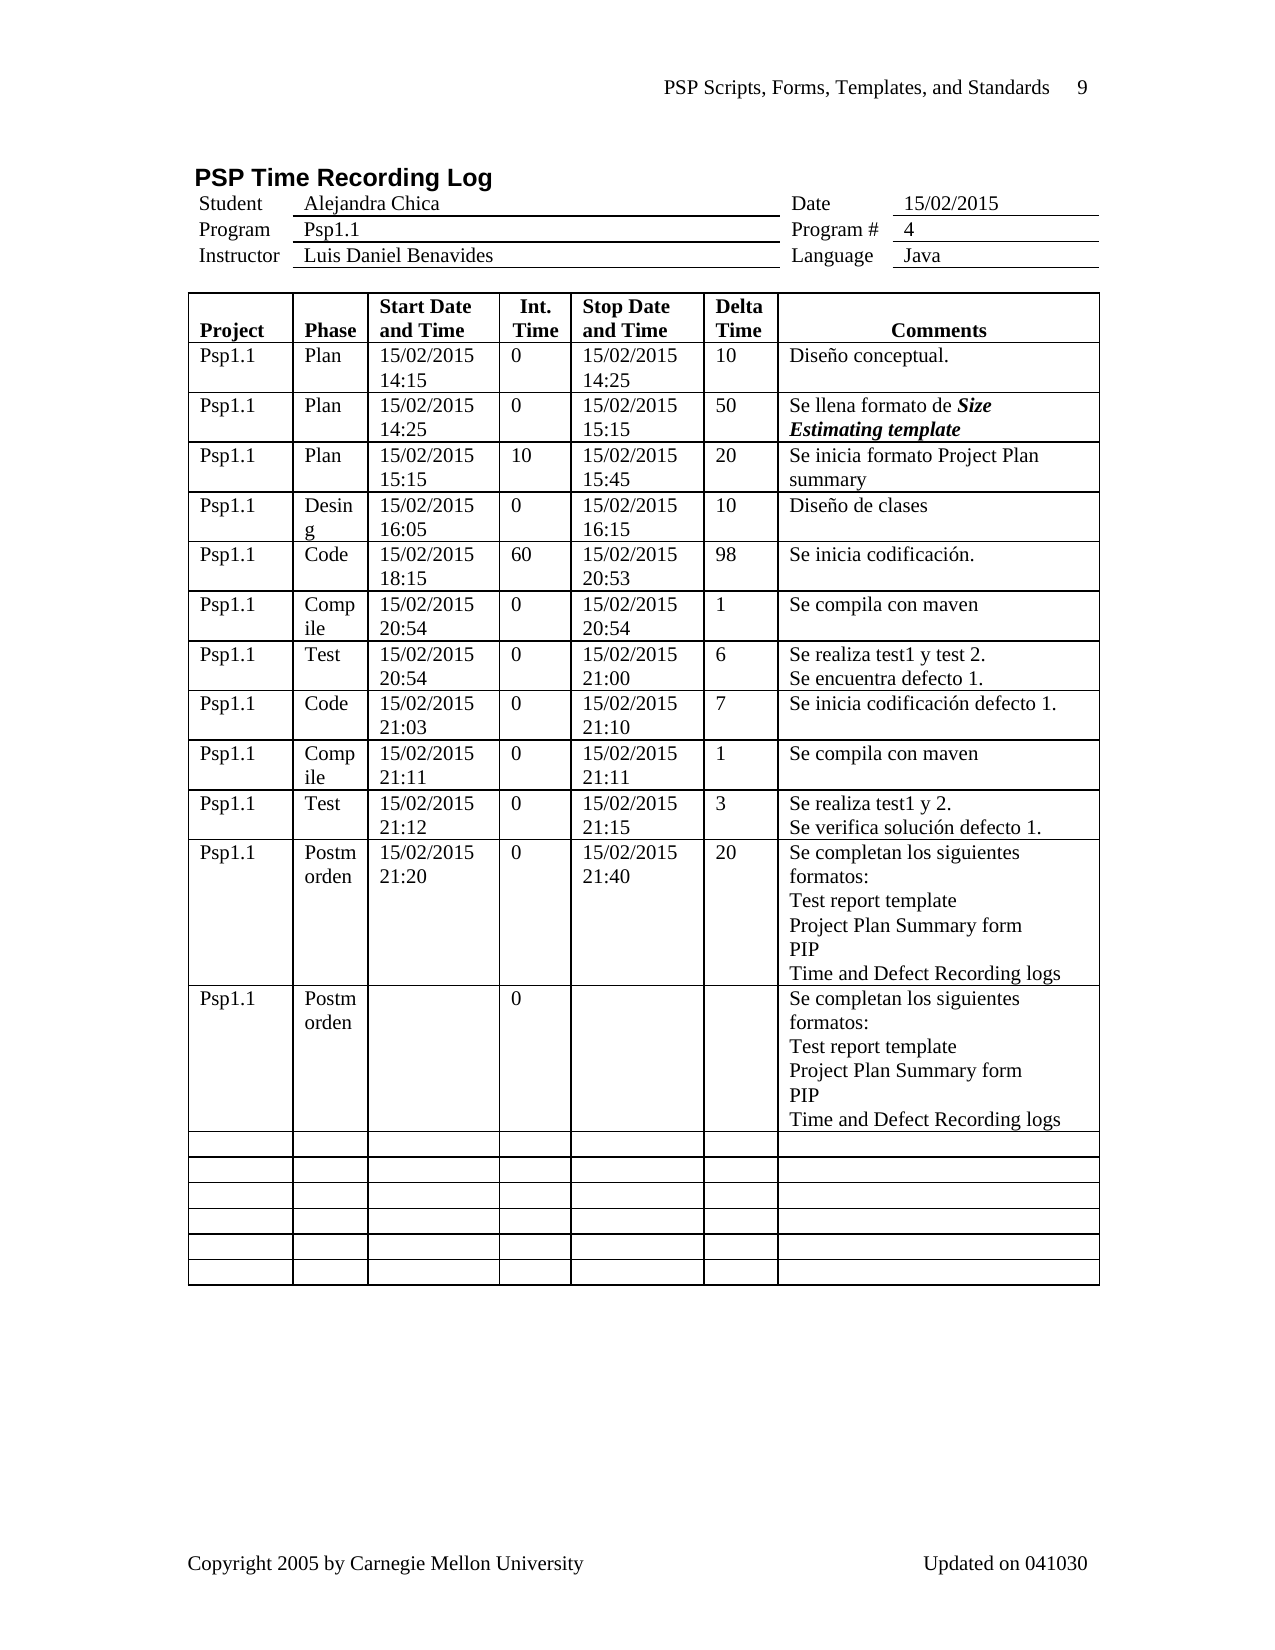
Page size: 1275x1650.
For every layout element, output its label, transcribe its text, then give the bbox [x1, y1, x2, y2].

table_cell [779, 1183, 1099, 1207]
table_cell Postmorden [294, 986, 367, 1131]
table_cell [294, 1132, 367, 1156]
table_cell 15/02/2015 21:00 [572, 642, 703, 690]
table_cell [500, 1260, 570, 1284]
table_cell Plan [294, 443, 367, 491]
table_cell 15/02/2015 14:25 [369, 393, 499, 441]
table_cell 0 [500, 642, 570, 690]
table_cell [294, 1209, 367, 1233]
table_cell 60 [500, 542, 570, 590]
table_cell [779, 1158, 1099, 1182]
table_cell [500, 1183, 570, 1207]
table_header Stop Date and Time [572, 294, 703, 342]
table_cell 0 [500, 343, 570, 392]
table_cell [705, 1235, 777, 1259]
table_cell [189, 1235, 292, 1259]
table_cell Se llena formato de Size Estimating template [779, 393, 1099, 441]
table_cell 15/02/2015 21:40 [572, 840, 703, 985]
table_cell Psp1.1 [189, 592, 292, 640]
table_cell [572, 1235, 703, 1259]
table_header Delta Time [705, 294, 777, 342]
table_cell Test [294, 642, 367, 690]
table_cell Plan [294, 393, 367, 441]
table_cell Code [294, 542, 367, 590]
table_cell Psp1.1 [189, 986, 292, 1131]
table_cell Se completan los siguientes formatos: Test report template Project Plan Summary form PIP Time and Defect Recording logs [779, 986, 1099, 1131]
table_cell 15/02/2015 21:12 [369, 791, 499, 839]
table_cell [369, 1209, 499, 1233]
table_cell [500, 1209, 570, 1233]
table_cell Diseño conceptual. [779, 343, 1099, 392]
table_cell Se compila con maven [779, 592, 1099, 640]
subtitle PSP Time Recording Log [187, 162, 1087, 191]
table_cell Se inicia codificación defecto 1. [779, 691, 1099, 739]
table_cell [294, 1235, 367, 1259]
table_cell Se inicia formato Project Plan summary [779, 443, 1099, 491]
table_cell [294, 1183, 367, 1207]
table_cell Code [294, 691, 367, 739]
table_cell Se realiza test1 y 2. Se verifica solución defecto 1. [779, 791, 1099, 839]
table_cell Program # [780, 215, 892, 241]
table_cell 15/02/2015 21:10 [572, 691, 703, 739]
table_cell 1 [705, 592, 777, 640]
table_cell [500, 1235, 570, 1259]
table_cell 4 [893, 216, 1099, 241]
table_cell [572, 1132, 703, 1156]
table_cell 15/02/2015 21:20 [369, 840, 499, 985]
table_cell Psp1.1 [189, 542, 292, 590]
table_cell Se realiza test1 y test 2. Se encuentra defecto 1. [779, 642, 1099, 690]
table_cell 0 [500, 592, 570, 640]
table_cell [705, 986, 777, 1131]
table_cell [572, 1209, 703, 1233]
table_cell Compile [294, 741, 367, 789]
table_cell [705, 1209, 777, 1233]
table_cell 15/02/2015 16:15 [572, 493, 703, 541]
table_cell 15/02/2015 20:54 [369, 592, 499, 640]
table_cell 15/02/2015 20:53 [572, 542, 703, 590]
table_cell 6 [705, 642, 777, 690]
table_cell [779, 1132, 1099, 1156]
table_cell 20 [705, 840, 777, 985]
table_cell [705, 1132, 777, 1156]
table_cell [705, 1260, 777, 1284]
table_cell 1 [705, 741, 777, 789]
table_cell 0 [500, 791, 570, 839]
table_cell Psp1.1 [293, 217, 780, 241]
table_cell Language [780, 241, 892, 267]
table_cell 15/02/2015 15:15 [572, 393, 703, 441]
table_cell Test [294, 791, 367, 839]
table_cell Psp1.1 [189, 493, 292, 541]
table_cell [189, 1209, 292, 1233]
table_header Int. Time [500, 294, 570, 342]
table_cell [500, 1158, 570, 1182]
table_cell Psp1.1 [189, 691, 292, 739]
table_cell Psp1.1 [189, 791, 292, 839]
table_header Project [189, 294, 292, 342]
table_cell Se inicia codificación. [779, 542, 1099, 590]
table_cell [500, 1132, 570, 1156]
table_header Comments [779, 294, 1099, 342]
table_cell Se completan los siguientes formatos: Test report template Project Plan Summary form PIP Time and Defect Recording logs [779, 840, 1099, 985]
table_cell [189, 1132, 292, 1156]
table_cell Psp1.1 [189, 840, 292, 985]
table_cell [572, 1183, 703, 1207]
table_cell 98 [705, 542, 777, 590]
table_cell [189, 1260, 292, 1284]
table_cell [369, 1260, 499, 1284]
table_cell 3 [705, 791, 777, 839]
table_cell 10 [705, 493, 777, 541]
table_cell Postmorden [294, 840, 367, 985]
table_cell Psp1.1 [189, 443, 292, 491]
table_cell 0 [500, 840, 570, 985]
table_cell 50 [705, 393, 777, 441]
table_cell [369, 1132, 499, 1156]
table_cell [369, 986, 499, 1131]
table_cell Program [188, 215, 292, 241]
table_header Start Date and Time [369, 294, 499, 342]
table_cell [294, 1158, 367, 1182]
table_cell 0 [500, 393, 570, 441]
table_cell 15/02/2015 20:54 [572, 592, 703, 640]
table_header Alejandra Chica [293, 191, 780, 215]
table_cell 0 [500, 986, 570, 1131]
table_cell 0 [500, 691, 570, 739]
table_cell 15/02/2015 21:11 [369, 741, 499, 789]
table_cell Diseño de clases [779, 493, 1099, 541]
table_cell Compile [294, 592, 367, 640]
table_cell [369, 1183, 499, 1207]
table_cell 0 [500, 493, 570, 541]
table_cell Psp1.1 [189, 343, 292, 392]
table_cell 0 [500, 741, 570, 789]
table_cell 15/02/2015 21:11 [572, 741, 703, 789]
table_header 15/02/2015 [893, 191, 1099, 215]
table_cell [705, 1183, 777, 1207]
table_cell [779, 1260, 1099, 1284]
table_cell 15/02/2015 20:54 [369, 642, 499, 690]
table_cell [369, 1158, 499, 1182]
table_cell Java [893, 242, 1099, 267]
table_cell [189, 1158, 292, 1182]
table_cell [572, 986, 703, 1131]
table_cell [572, 1158, 703, 1182]
table_header Student [188, 191, 292, 215]
table_cell Luis Daniel Benavides [293, 243, 780, 267]
table_cell 15/02/2015 15:45 [572, 443, 703, 491]
table_cell [779, 1235, 1099, 1259]
table_cell [189, 1183, 292, 1207]
table_cell 10 [705, 343, 777, 392]
table_cell Plan [294, 343, 367, 392]
table_cell Instructor [188, 241, 292, 267]
table_cell 15/02/2015 14:15 [369, 343, 499, 392]
table_cell 7 [705, 691, 777, 739]
table_cell 15/02/2015 14:25 [572, 343, 703, 392]
table_cell 15/02/2015 15:15 [369, 443, 499, 491]
table_cell 15/02/2015 18:15 [369, 542, 499, 590]
table_header Date [780, 191, 892, 215]
table_cell Psp1.1 [189, 741, 292, 789]
table_cell Psp1.1 [189, 642, 292, 690]
table_cell [369, 1235, 499, 1259]
table_cell [705, 1158, 777, 1182]
table_cell Psp1.1 [189, 393, 292, 441]
table_cell 20 [705, 443, 777, 491]
table_cell 10 [500, 443, 570, 491]
table_header Phase [294, 294, 367, 342]
table_cell Desing [294, 493, 367, 541]
table_cell [572, 1260, 703, 1284]
table_cell [779, 1209, 1099, 1233]
table_cell Se compila con maven [779, 741, 1099, 789]
table_cell 15/02/2015 21:15 [572, 791, 703, 839]
table_cell 15/02/2015 16:05 [369, 493, 499, 541]
table_cell 15/02/2015 21:03 [369, 691, 499, 739]
table_cell [294, 1260, 367, 1284]
